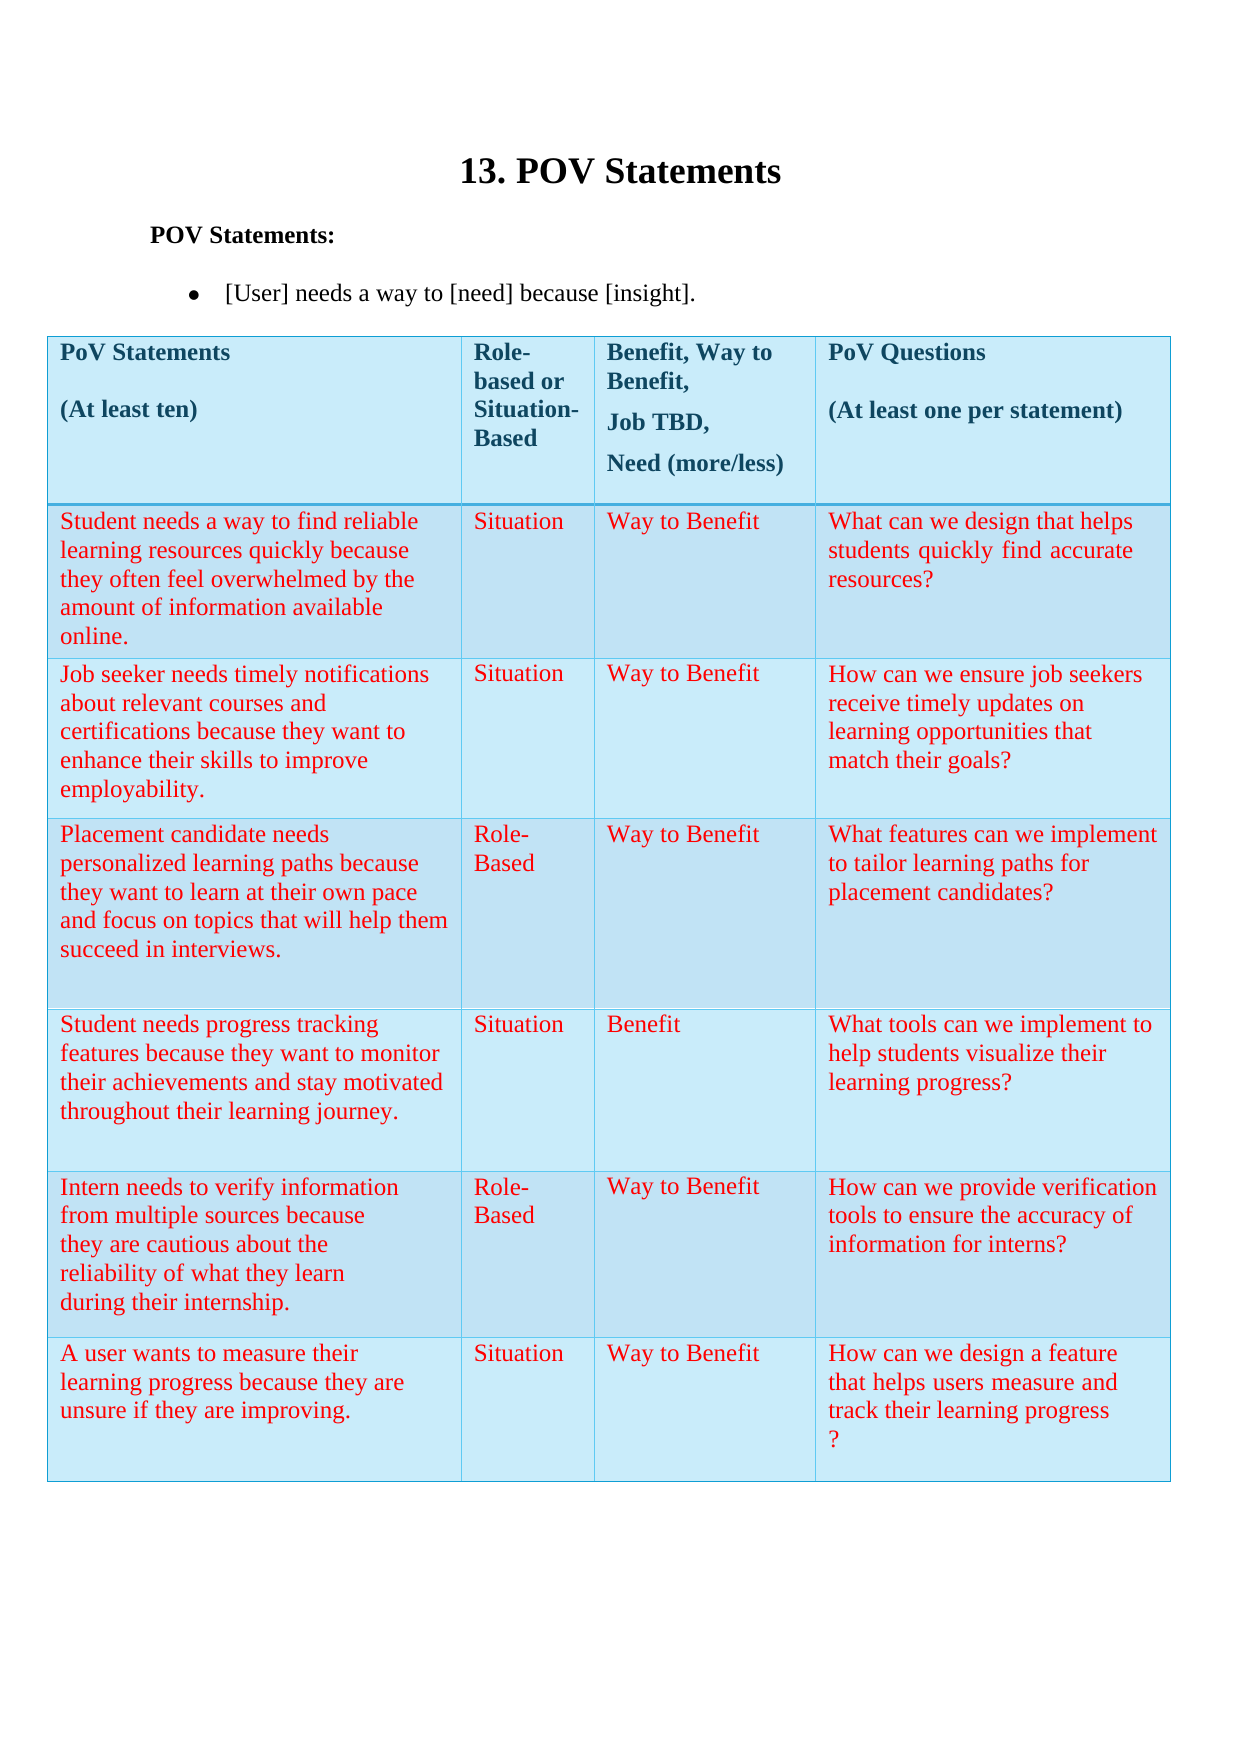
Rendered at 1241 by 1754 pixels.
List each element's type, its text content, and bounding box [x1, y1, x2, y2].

table_cell Way to Benefit [595, 1338, 815, 1481]
table_header Benefit, Way to Benefit, Job TBD, Need (more/less) [595, 337, 815, 503]
table_cell Way to Benefit [595, 819, 815, 1008]
table_cell Benefit [595, 1010, 815, 1171]
table_cell Situation [462, 506, 594, 658]
table_cell Student needs a way to find reliable learning resources quickly because they often feel overwhelmed by the amount of information available online. [48, 506, 461, 658]
table_cell Placement candidate needs personalized learning paths because they want to learn at their own pace and focus on topics that will help them succeed in interviews. [48, 819, 461, 1008]
table_cell Situation [462, 659, 594, 818]
table_cell How can we ensure job seekers receive timely updates on learning opportunities that match their goals? [816, 659, 1170, 818]
table_cell Way to Benefit [595, 1172, 815, 1337]
text POV Statements: [150, 220, 1196, 249]
table_header PoV Statements (At least ten) [48, 337, 461, 503]
table_cell Intern needs to verify information from multiple sources because they are cautious about the reliability of what they learn during their internship. [48, 1172, 461, 1337]
table_cell What tools can we implement to help students visualize their learning progress? [816, 1010, 1170, 1171]
table_header PoV Questions (At least one per statement) [816, 337, 1170, 503]
table_cell Role- Based [462, 819, 594, 1008]
table_cell How can we provide verification tools to ensure the accuracy of information for interns? [816, 1172, 1170, 1337]
list [User] needs a way to [need] because [insight]. [187, 278, 1196, 307]
table_cell Situation [462, 1338, 594, 1481]
table_cell What features can we implement to tailor learning paths for placement candidates? [816, 819, 1170, 1008]
subtitle POV Statements [459, 148, 1196, 191]
table_cell Job seeker needs timely notifications about relevant courses and certifications because they want to enhance their skills to improve employability. [48, 659, 461, 818]
table_cell Way to Benefit [595, 659, 815, 818]
table_header Role- based or Situation- Based [462, 337, 594, 503]
table_cell What can we design that helps students quickly find accurate resources? [816, 506, 1170, 658]
table_cell How can we design a feature that helps users measure and track their learning progress ? [816, 1338, 1170, 1481]
table_cell Way to Benefit [595, 506, 815, 658]
table_cell A user wants to measure their learning progress because they are unsure if they are improving. [48, 1338, 461, 1481]
table_cell Situation [462, 1010, 594, 1171]
table_cell Role- Based [462, 1172, 594, 1337]
table_cell Student needs progress tracking features because they want to monitor their achievements and stay motivated throughout their learning journey. [48, 1010, 461, 1171]
